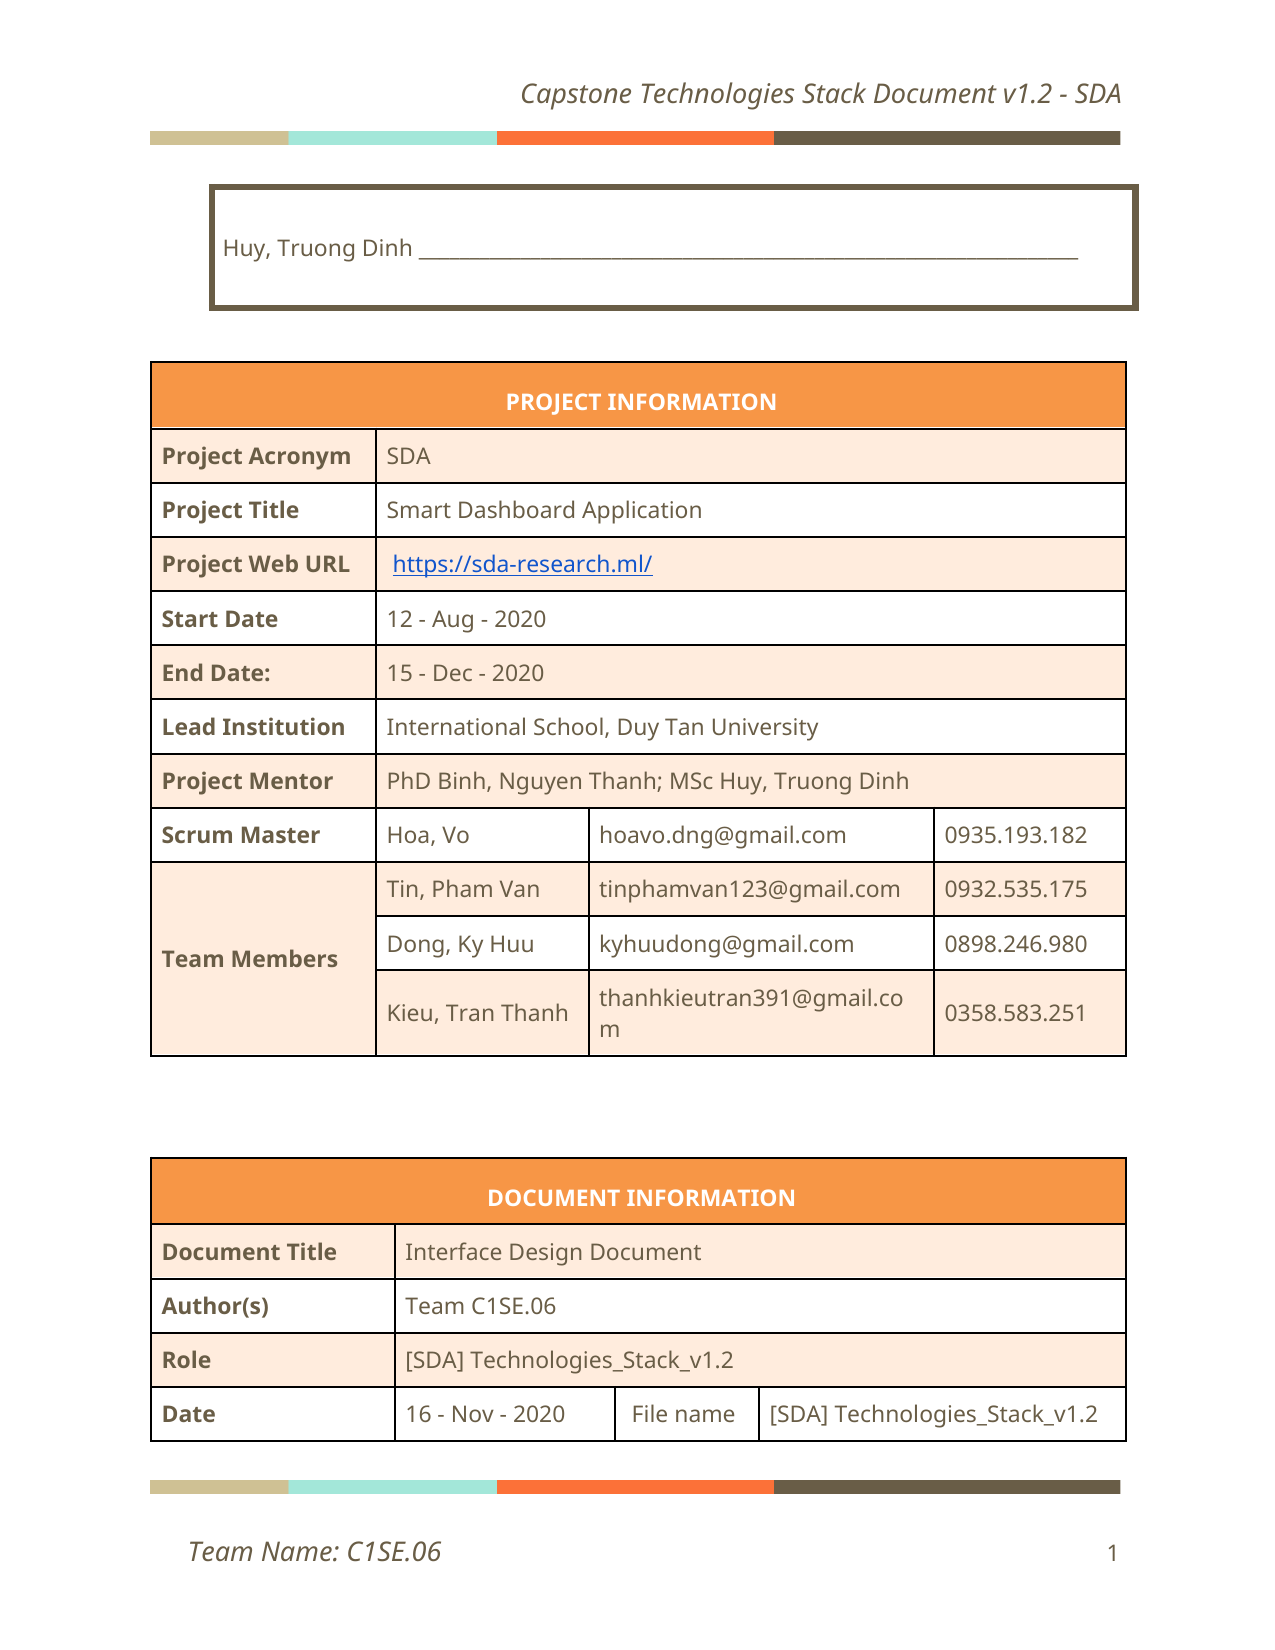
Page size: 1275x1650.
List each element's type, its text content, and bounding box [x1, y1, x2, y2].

picture [150, 1480, 1121, 1494]
table_cell Smart Dashboard Application [377, 484, 1125, 536]
table_cell 12 - Aug - 2020 [377, 592, 1125, 644]
table_cell PhD Binh, Nguyen Thanh; MSc Huy, Truong Dinh [377, 755, 1125, 807]
table_cell Team Members [152, 863, 375, 1054]
table_cell Interface Design Document [396, 1225, 1125, 1277]
table_cell 15 - Dec - 2020 [377, 646, 1125, 698]
table_cell [SDA] Technologies_Stack_v1.2 [760, 1388, 1125, 1440]
table_cell Team C1SE.06 [396, 1280, 1125, 1332]
table_cell Dong, Ky Huu [377, 917, 588, 969]
table_cell File name [616, 1388, 758, 1440]
table_cell https://sda-research.ml/ [377, 538, 1125, 590]
table_cell SDA [377, 430, 1125, 482]
table_cell [SDA] Technologies_Stack_v1.2 [396, 1334, 1125, 1386]
table_cell End Date: [152, 646, 375, 698]
table_cell Project Mentor [152, 755, 375, 807]
table_cell Lead Institution [152, 700, 375, 752]
table_cell 0932.535.175 [935, 863, 1125, 915]
table_cell Project Acronym [152, 430, 375, 482]
table_cell International School, Duy Tan University [377, 700, 1125, 752]
table_header DOCUMENT INFORMATION [152, 1159, 1125, 1223]
table_cell 0898.246.980 [935, 917, 1125, 969]
picture [150, 131, 1121, 145]
table_cell thanhkieutran391@gmail.com [590, 971, 933, 1054]
table_cell Start Date [152, 592, 375, 644]
table_cell Tin, Pham Van [377, 863, 588, 915]
table_cell kyhuudong@gmail.com [590, 917, 933, 969]
table_cell 16 - Nov - 2020 [396, 1388, 614, 1440]
table_cell Kieu, Tran Thanh [377, 971, 588, 1054]
table_cell 0935.193.182 [935, 809, 1125, 861]
table_cell Hoa, Vo [377, 809, 588, 861]
table_header PROJECT INFORMATION [152, 363, 1125, 427]
table_cell Role [152, 1334, 394, 1386]
table_cell Date [152, 1388, 394, 1440]
table_cell tinphamvan123@gmail.com [590, 863, 933, 915]
table_cell 0358.583.251 [935, 971, 1125, 1054]
table_cell Document Title [152, 1225, 394, 1277]
table_cell hoavo.dng@gmail.com [590, 809, 933, 861]
table_cell Author(s) [152, 1280, 394, 1332]
table_cell Scrum Master [152, 809, 375, 861]
table_cell Project Web URL [152, 538, 375, 590]
table_cell Project Title [152, 484, 375, 536]
